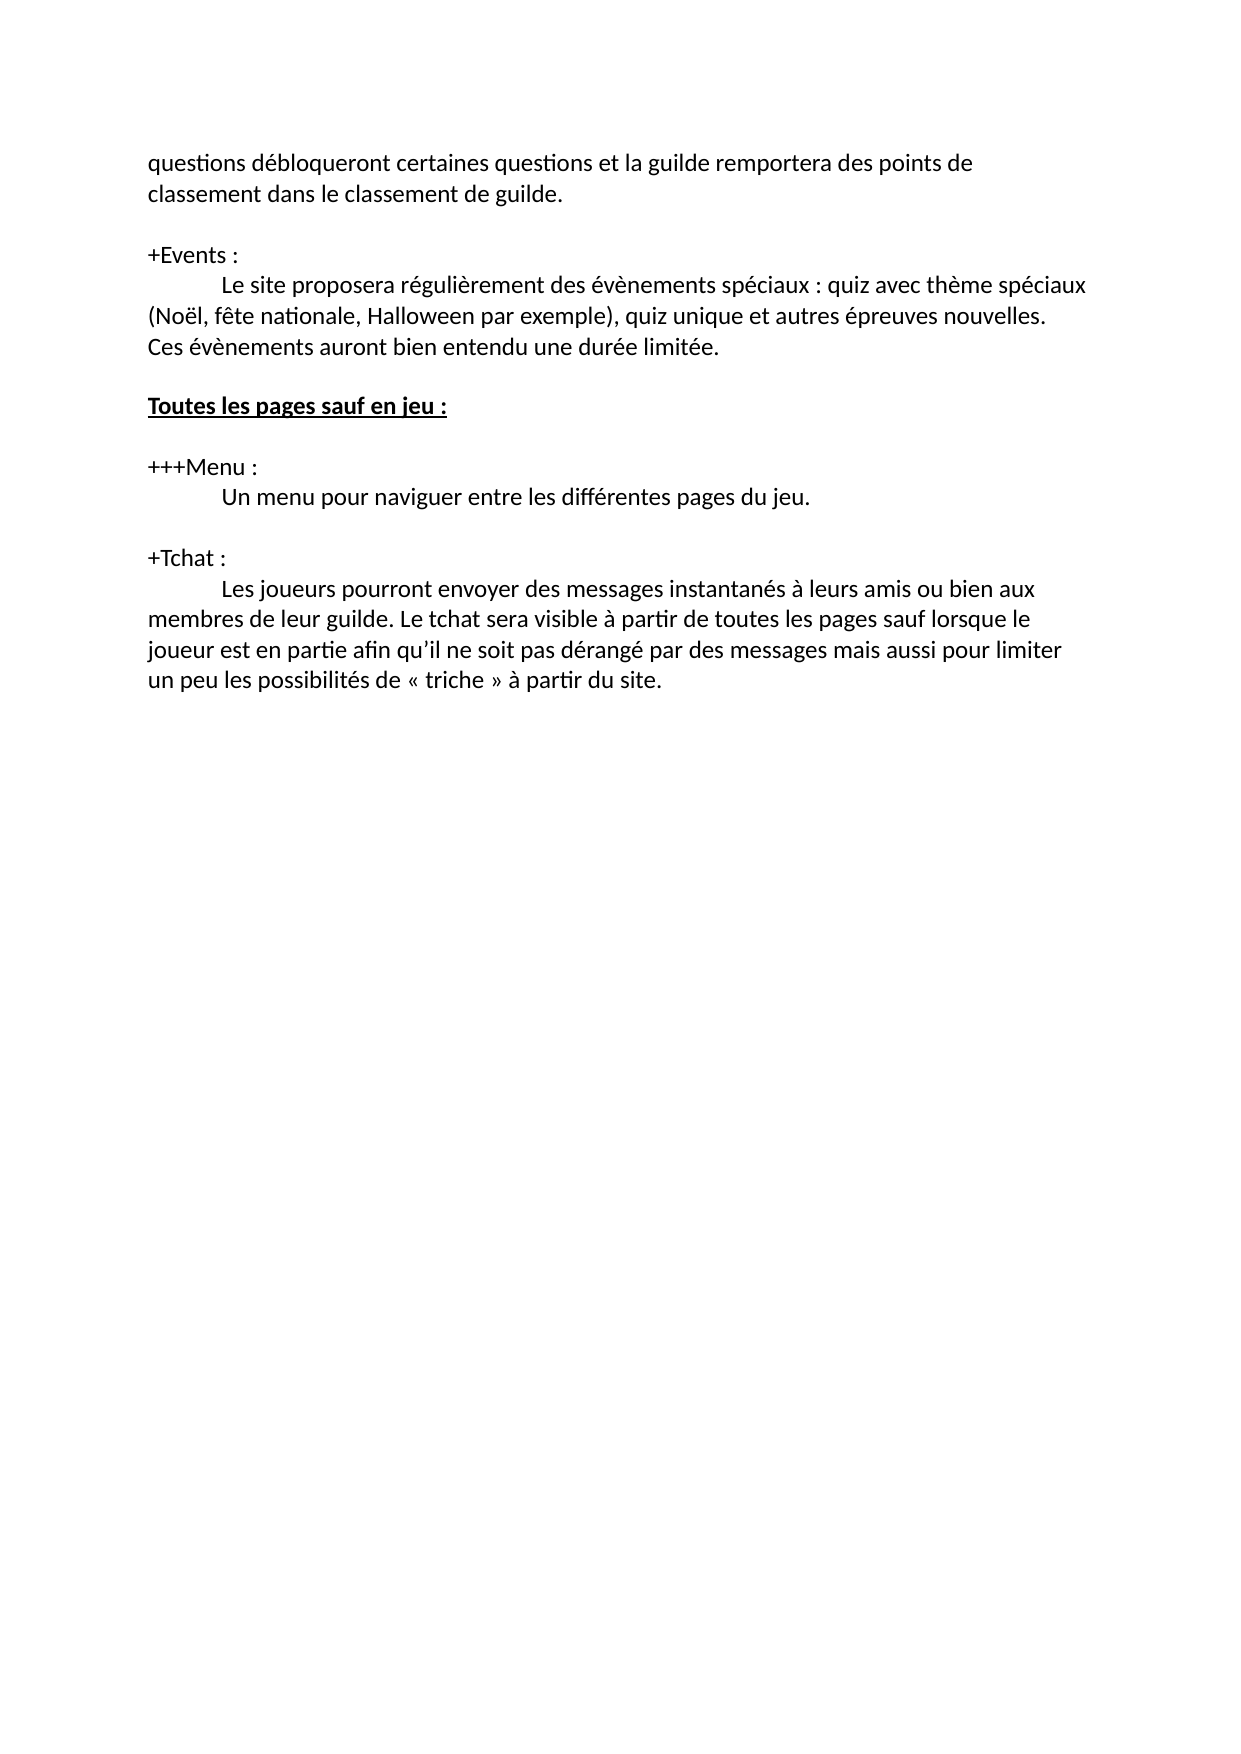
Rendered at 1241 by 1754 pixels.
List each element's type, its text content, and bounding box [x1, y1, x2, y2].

text +++Menu : [148, 451, 1093, 482]
text +Tchat : [148, 543, 1093, 573]
text Toutes les pages sauf en jeu : [148, 390, 1093, 421]
text +Events : [148, 239, 1093, 270]
text Les joueurs pourront envoyer des messages instantanés à leurs amis ou bien aux membres de leur guilde. Le tchat sera visible à partir de toutes les pages sauf lorsque le joueur est en partie afin qu’il ne soit pas dérangé par des messages mais aussi pour limiter un peu les possibilités de « triche » à partir du site. [148, 573, 1093, 695]
text Un menu pour naviguer entre les différentes pages du jeu. [148, 482, 1093, 512]
